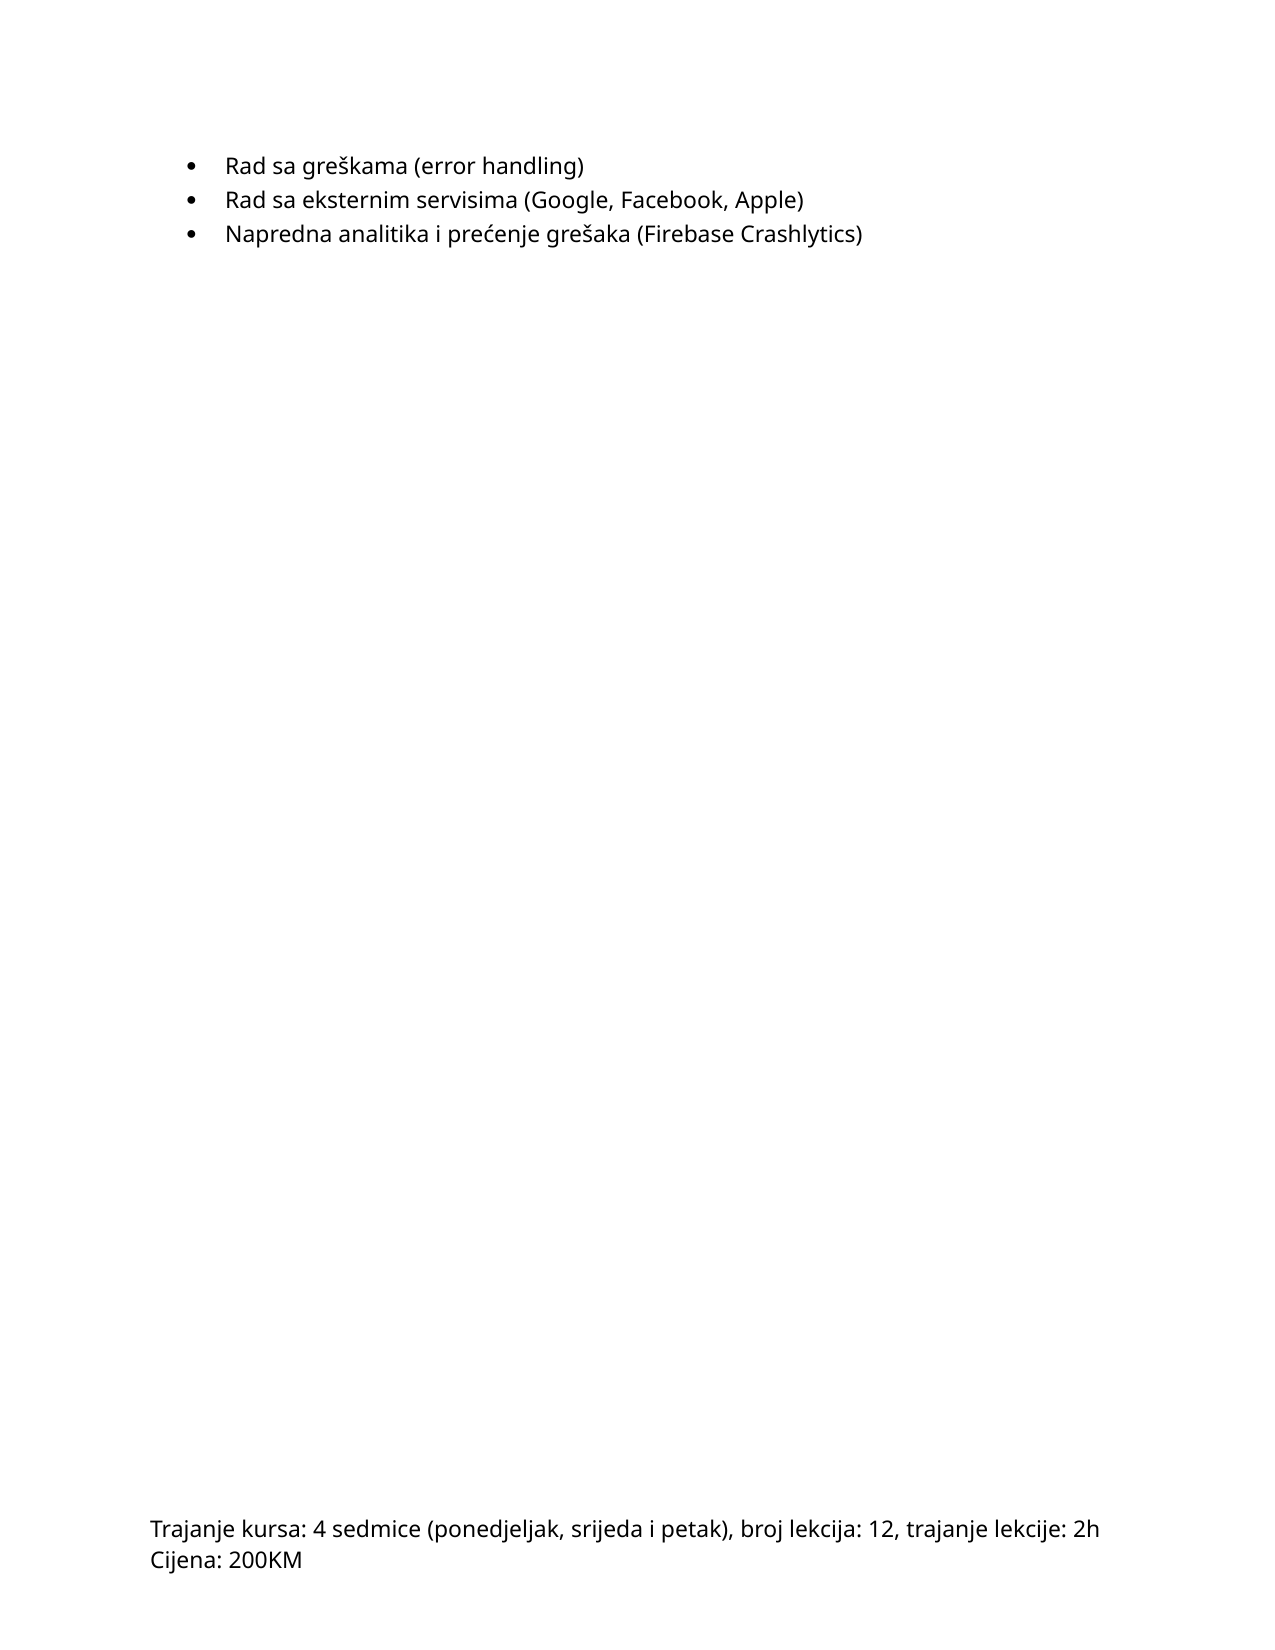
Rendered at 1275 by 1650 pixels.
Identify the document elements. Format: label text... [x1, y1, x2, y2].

list Rad sa greškama (error handling) [187, 150, 1125, 181]
list Napredna analitika i prećenje grešaka (Firebase Crashlytics) [187, 217, 1125, 249]
list Rad sa eksternim servisima (Google, Facebook, Apple) [187, 184, 1125, 215]
